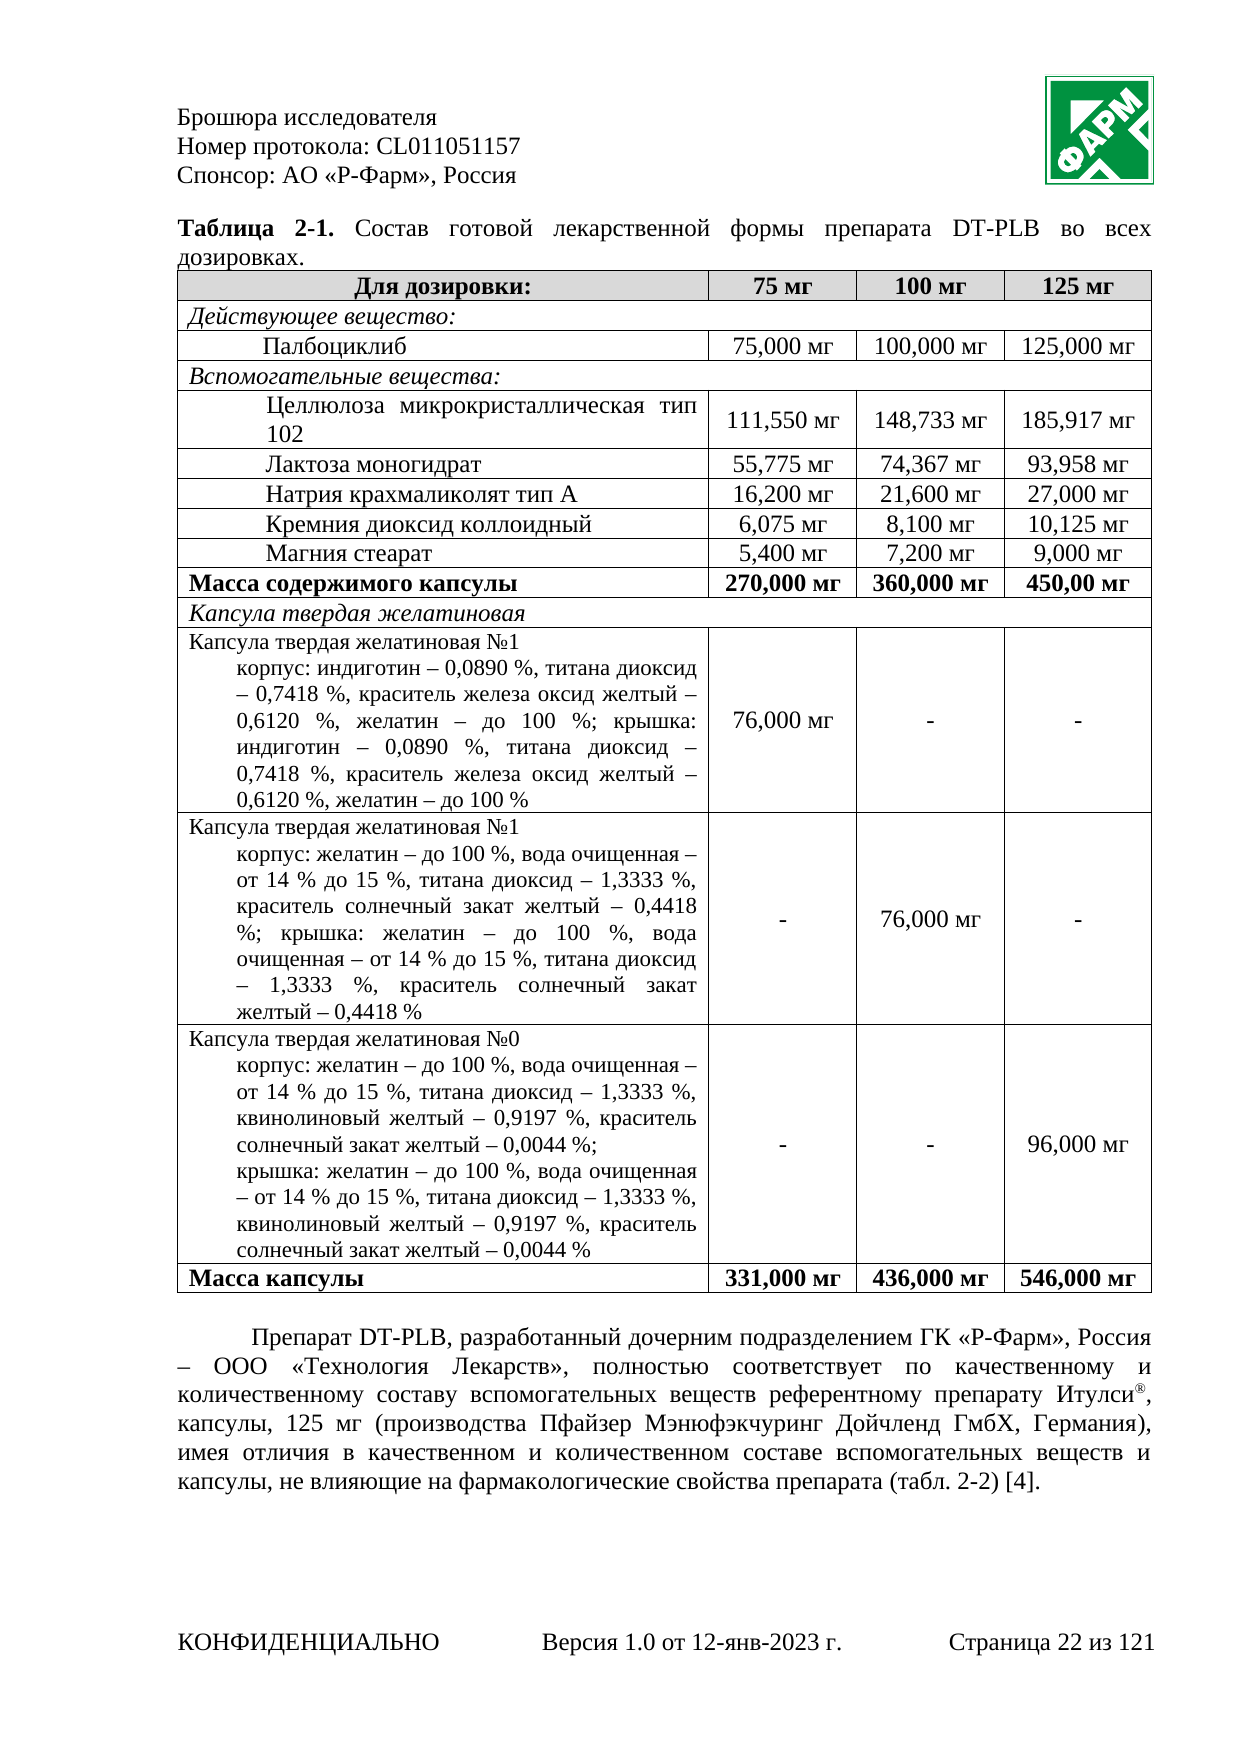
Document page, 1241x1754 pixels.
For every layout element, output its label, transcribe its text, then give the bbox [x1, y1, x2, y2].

table_cell - [1005, 813, 1151, 1024]
table_cell 8,100 мг [857, 509, 1004, 537]
table_cell Магния стеарат [178, 539, 708, 567]
table_header 125 мг [1005, 271, 1151, 300]
table_cell 5,400 мг [709, 539, 856, 567]
table_cell Целлюлоза микрокристаллическая тип 102 [178, 391, 708, 448]
table_cell Масса капсулы [178, 1264, 708, 1292]
table_cell 55,775 мг [709, 449, 856, 478]
table_cell 148,733 мг [857, 391, 1004, 448]
table_cell - [709, 813, 856, 1024]
table_cell 331,000 мг [709, 1264, 856, 1292]
table_cell 7,200 мг [857, 539, 1004, 567]
table_cell Капсула твердая желатиновая [178, 598, 1151, 627]
table_cell 96,000 мг [1005, 1025, 1151, 1262]
table_cell Капсула твердая желатиновая №1 корпус: индиготин – 0,0890 %, титана диоксид – 0,7418 %, краситель железа оксид желтый – 0,6120 %, желатин – до 100 %; крышка: индиготин – 0,0890 %, титана диоксид – 0,7418 %, краситель железа оксид желтый – 0,6120 %, желатин – до 100 % [178, 628, 708, 812]
table_cell Действующее вещество: [178, 301, 1151, 330]
table_cell 100,000 мг [857, 331, 1004, 360]
table_cell 27,000 мг [1005, 479, 1151, 508]
table_cell Капсула твердая желатиновая №1 корпус: желатин – до 100 %, вода очищенная – от 14 % до 15 %, титана диоксид – 1,3333 %, краситель солнечный закат желтый – 0,4418 %; крышка: желатин – до 100 %, вода очищенная – от 14 % до 15 %, титана диоксид – 1,3333 %, краситель солнечный закат желтый – 0,4418 % [178, 813, 708, 1024]
table_cell 74,367 мг [857, 449, 1004, 478]
text Препарат DT-PLB, разработанный дочерним подразделением ГК «Р-Фарм», Россия – ООО «Технология Лекарств», полностью соответствует по качественному и количественному составу вспомогательных веществ референтному препарату Итулси®, капсулы, 125 мг (производства Пфайзер Мэнюфэкчуринг Дойчленд ГмбХ, Германия), имея отличия в качественном и количественном составе вспомогательных веществ и капсулы, не влияющие на фармакологические свойства препарата (табл. 2-2) [4]. [177, 1322, 1152, 1494]
table_cell - [1005, 628, 1151, 812]
table_header 100 мг [857, 271, 1004, 300]
table_cell Палбоциклиб [178, 331, 708, 360]
table_cell 360,000 мг [857, 568, 1004, 597]
table_cell 185,917 мг [1005, 391, 1151, 448]
table_cell 93,958 мг [1005, 449, 1151, 478]
table_cell 76,000 мг [857, 813, 1004, 1024]
table_cell 270,000 мг [709, 568, 856, 597]
table_cell - [857, 1025, 1004, 1262]
text Таблица 2-1. Состав готовой лекарственной формы препарата DT-PLB во всех дозировках. [177, 213, 1152, 270]
table_cell 9,000 мг [1005, 539, 1151, 567]
table_cell 436,000 мг [857, 1264, 1004, 1292]
table_cell Лактоза моногидрат [178, 449, 708, 478]
table_cell 10,125 мг [1005, 509, 1151, 537]
table_header Для дозировки: [178, 271, 708, 300]
table_cell 125,000 мг [1005, 331, 1151, 360]
table_cell Масса содержимого капсулы [178, 568, 708, 597]
table_header 75 мг [709, 271, 856, 300]
table_cell 75,000 мг [709, 331, 856, 360]
table_cell 546,000 мг [1005, 1264, 1151, 1292]
table_cell 16,200 мг [709, 479, 856, 508]
table_cell - [709, 1025, 856, 1262]
table_cell 21,600 мг [857, 479, 1004, 508]
table_cell Вспомогательные вещества: [178, 361, 1151, 389]
table_cell 111,550 мг [709, 391, 856, 448]
table_cell Кремния диоксид коллоидный [178, 509, 708, 537]
table_cell Натрия крахмаликолят тип А [178, 479, 708, 508]
table_cell Капсула твердая желатиновая №0 корпус: желатин – до 100 %, вода очищенная – от 14 % до 15 %, титана диоксид – 1,3333 %, квинолиновый желтый – 0,9197 %, краситель солнечный закат желтый – 0,0044 %; крышка: желатин – до 100 %, вода очищенная – от 14 % до 15 %, титана диоксид – 1,3333 %, квинолиновый желтый – 0,9197 %, краситель солнечный закат желтый – 0,0044 % [178, 1025, 708, 1262]
table_cell 76,000 мг [709, 628, 856, 812]
table_cell - [857, 628, 1004, 812]
table_cell 450,00 мг [1005, 568, 1151, 597]
table_cell 6,075 мг [709, 509, 856, 537]
